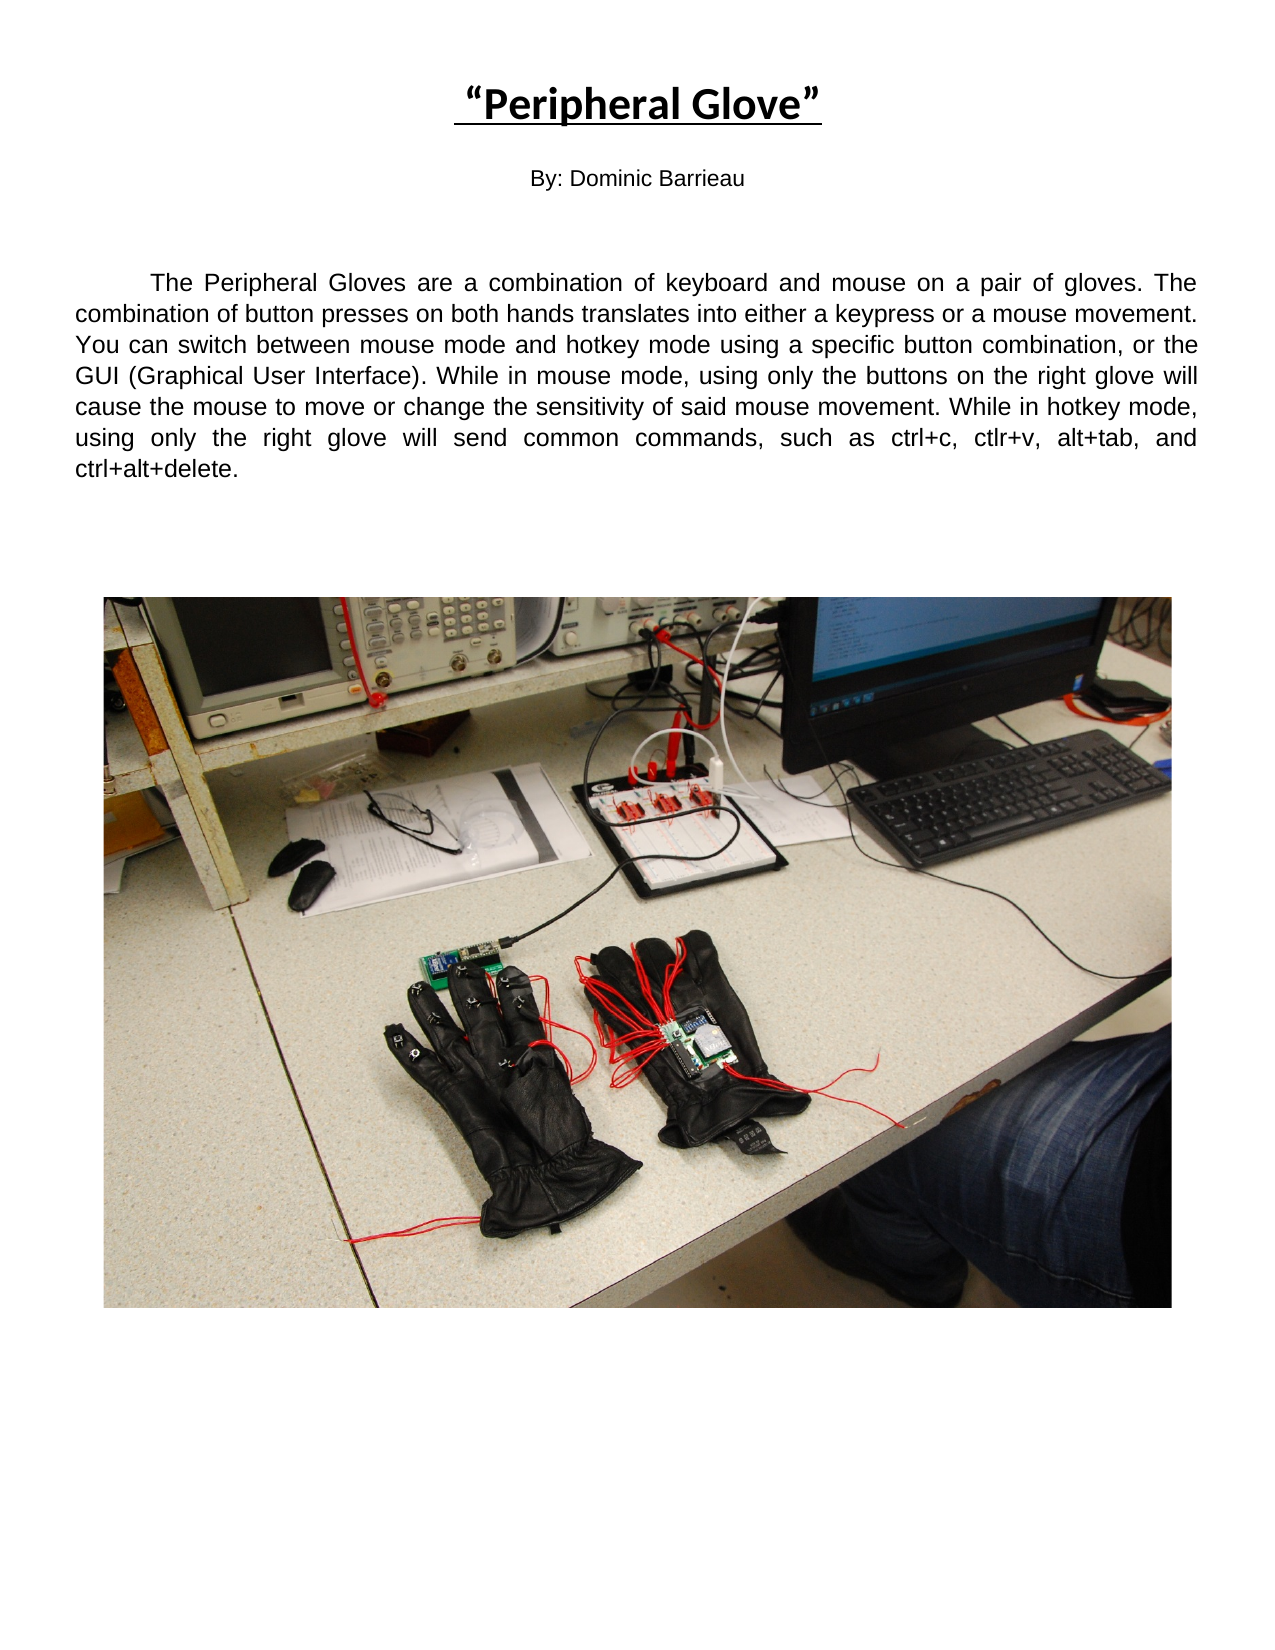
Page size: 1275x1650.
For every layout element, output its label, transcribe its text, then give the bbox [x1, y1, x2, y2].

picture [103, 597, 1172, 1308]
text By: Dominic Barrieau [75, 164, 1200, 191]
text The Peripheral Gloves are a combination of keyboard and mouse on a pair of gloves. The combination of button presses on both hands translates into either a keypress or a mouse movement. You can switch between mouse mode and hotkey mode using a specific button combination, or the GUI (Graphical User Interface). While in mouse mode, using only the buttons on the right glove will cause the mouse to move or change the sensitivity of said mouse movement. While in hotkey mode, using only the right glove will send common commands, such as ctrl+c, ctlr+v, alt+tab, and ctrl+alt+delete. [75, 268, 1200, 483]
text “Peripheral Glove” [75, 75, 1200, 131]
